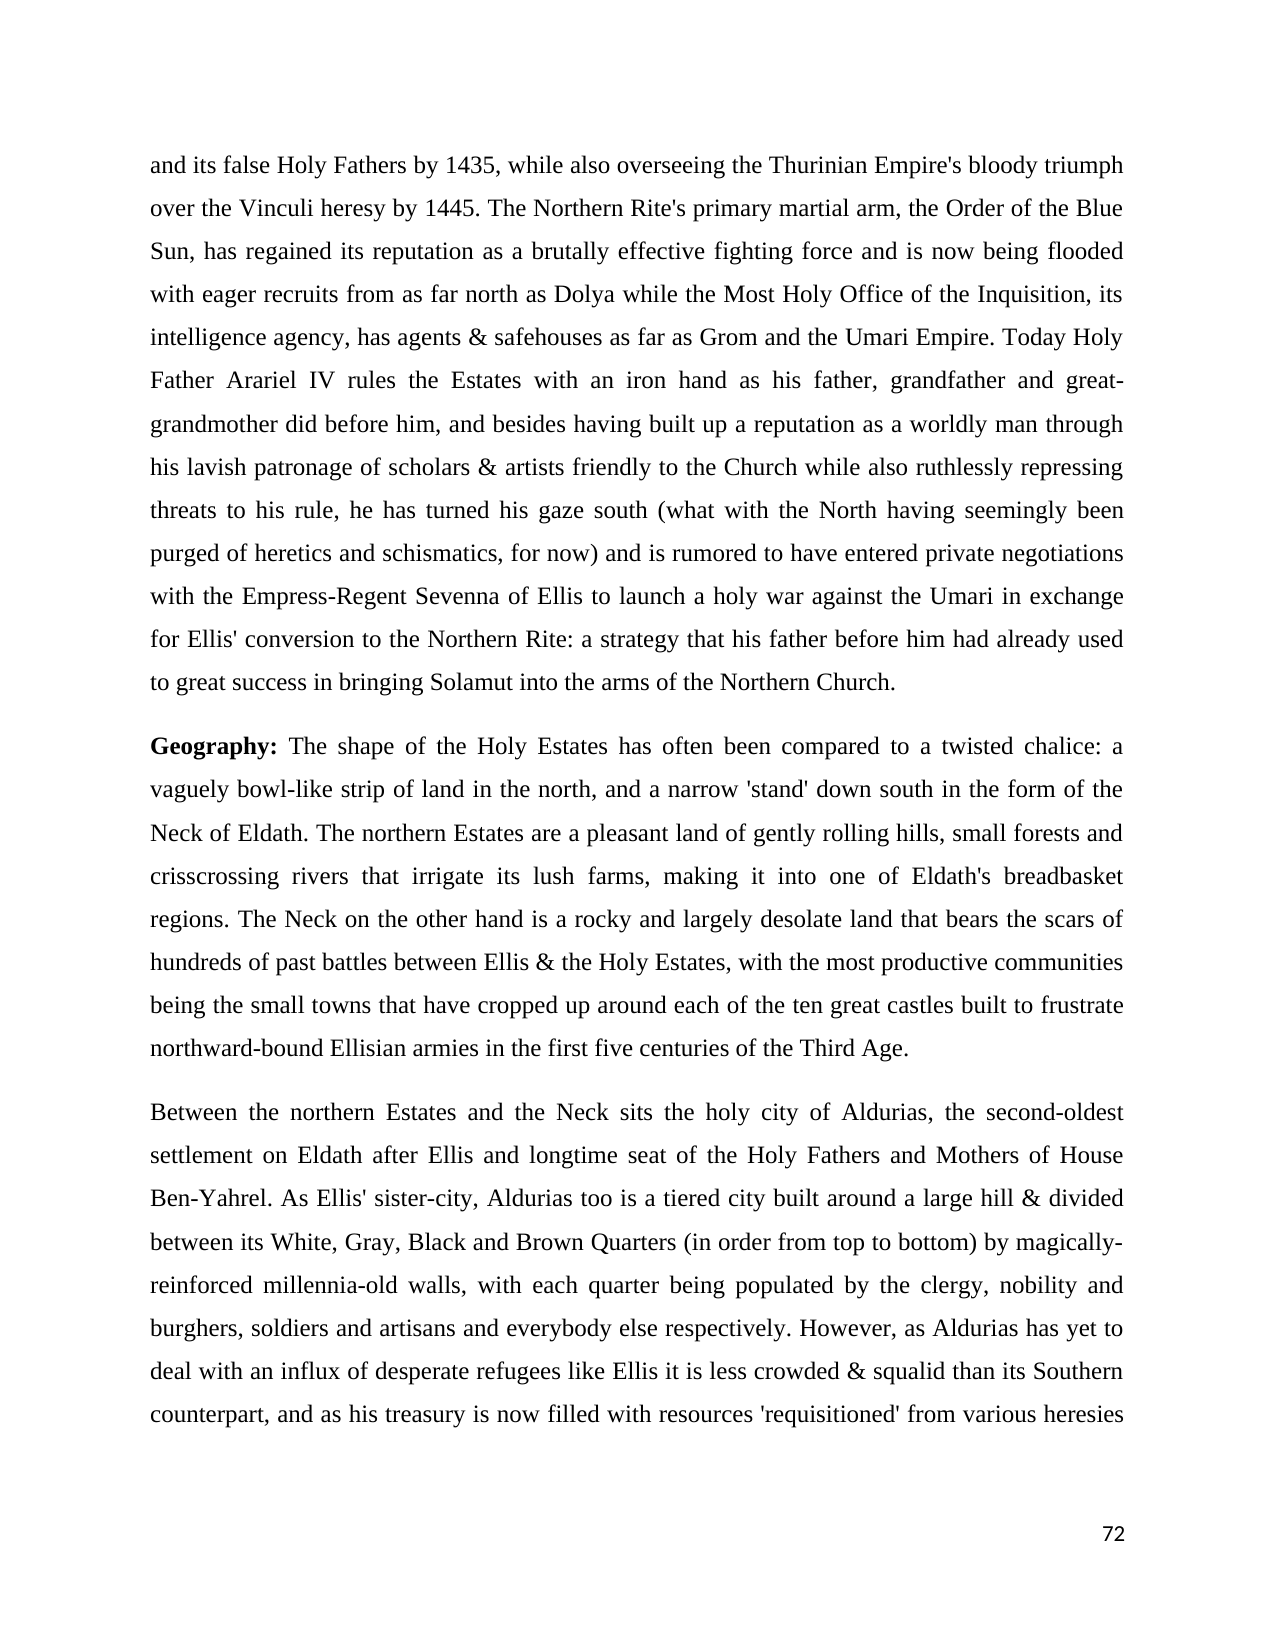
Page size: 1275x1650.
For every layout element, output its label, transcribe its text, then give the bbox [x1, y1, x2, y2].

text Geography: The shape of the Holy Estates has often been compared to a twisted chalice: a vaguely bowl-like strip of land in the north, and a narrow 'stand' down south in the form of the Neck of Eldath. The northern Estates are a pleasant land of gently rolling hills, small forests and crisscrossing rivers that irrigate its lush farms, making it into one of Eldath's breadbasket regions. The Neck on the other hand is a rocky and largely desolate land that bears the scars of hundreds of past battles between Ellis & the Holy Estates, with the most productive communities being the small towns that have cropped up around each of the ten great castles built to frustrate northward-bound Ellisian armies in the first five centuries of the Third Age. [150, 731, 1125, 1062]
